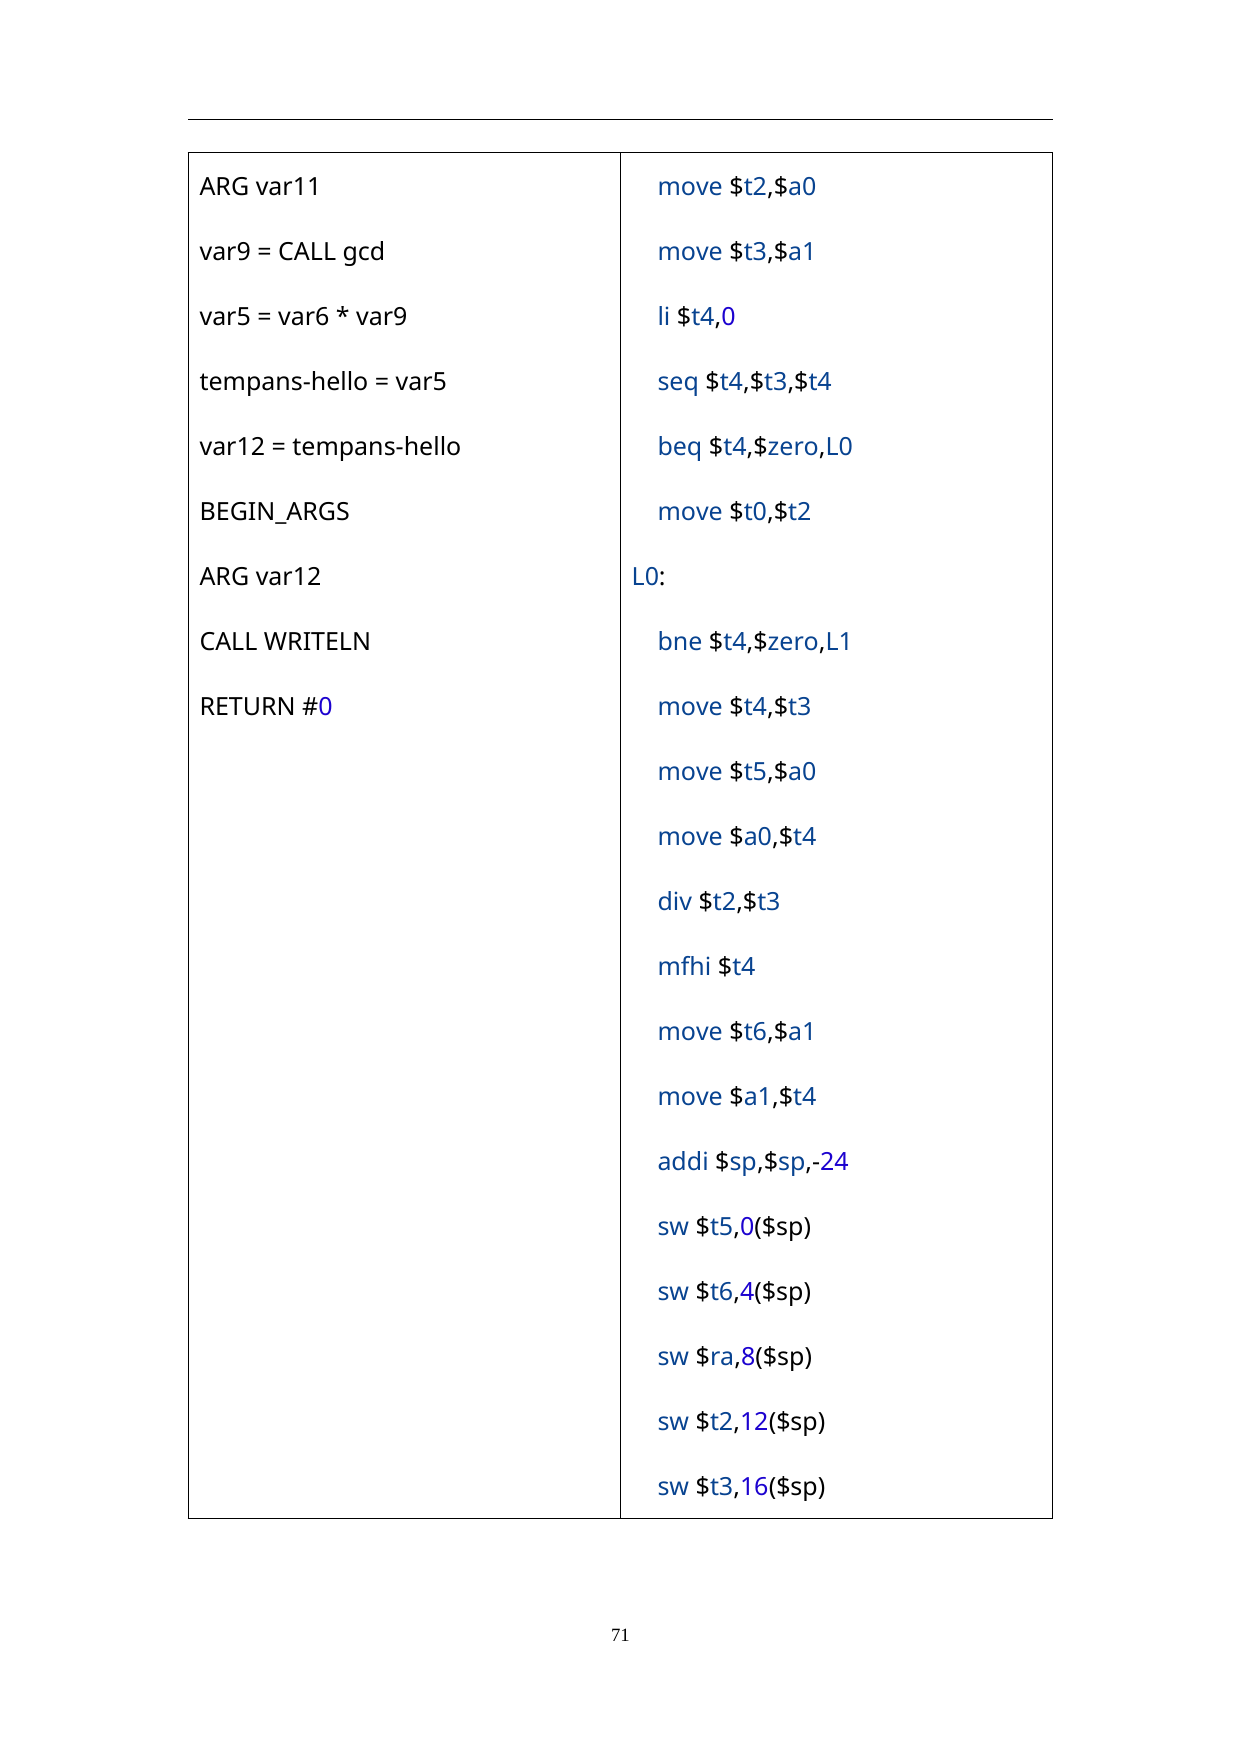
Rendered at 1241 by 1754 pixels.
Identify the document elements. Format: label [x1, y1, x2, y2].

table_cell [189, 153, 620, 1518]
table_cell [621, 153, 1052, 1518]
